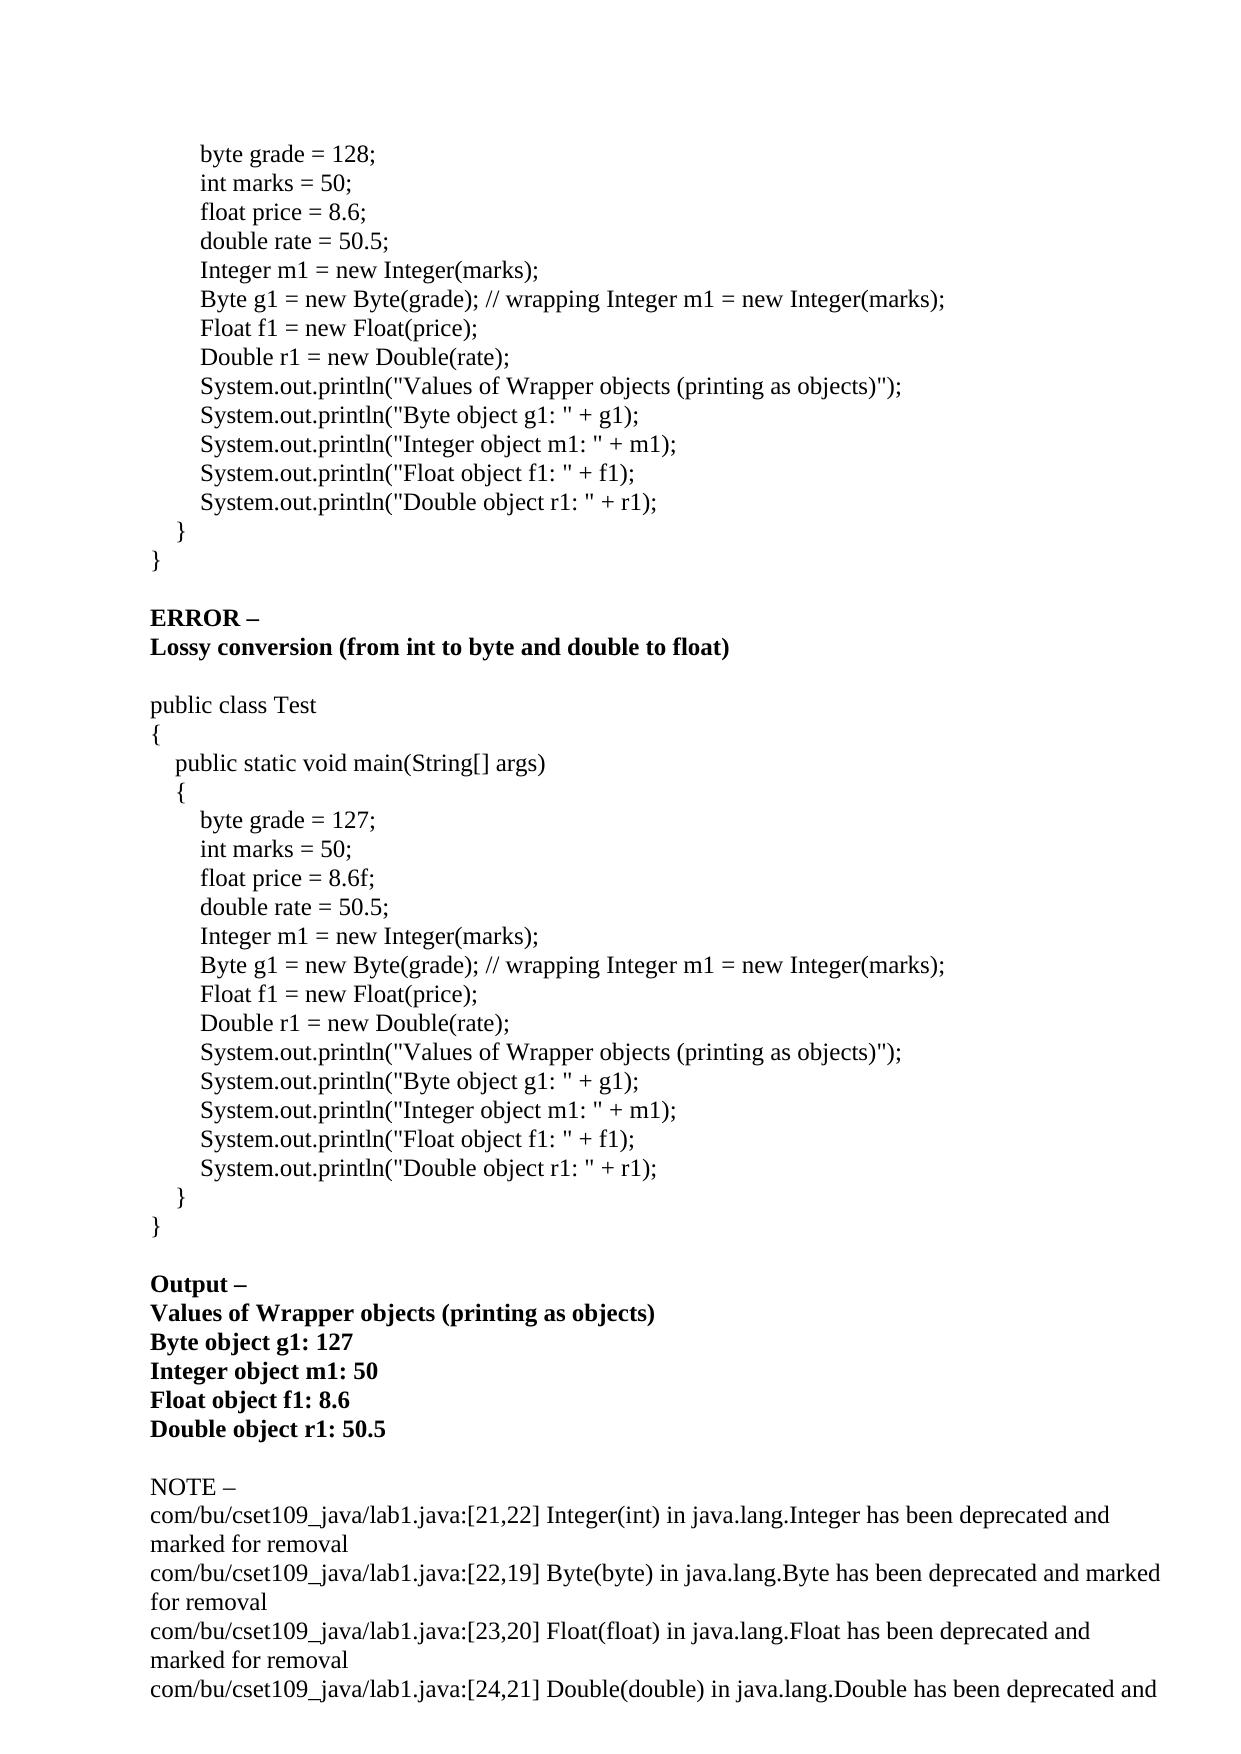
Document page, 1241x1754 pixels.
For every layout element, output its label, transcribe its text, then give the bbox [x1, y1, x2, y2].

text public class Test [150, 690, 1169, 718]
text Double r1 = new Double(rate); [150, 1008, 1169, 1037]
text System.out.println("Values of Wrapper objects (printing as objects)"); [150, 371, 1169, 400]
text System.out.println("Double object r1: " + r1); [150, 1153, 1169, 1182]
text System.out.println("Values of Wrapper objects (printing as objects)"); [150, 1037, 1169, 1066]
text System.out.println("Integer object m1: " + m1); [150, 1095, 1169, 1124]
text { [150, 777, 1169, 805]
text Float f1 = new Float(price); [150, 979, 1169, 1008]
text } [150, 1182, 1169, 1211]
text double rate = 50.5; [150, 226, 1169, 255]
text byte grade = 127; [150, 806, 1169, 834]
text System.out.println("Float object f1: " + f1); [150, 458, 1169, 487]
text double rate = 50.5; [150, 892, 1169, 921]
text Values of Wrapper objects (printing as objects) [150, 1298, 1169, 1327]
text com/bu/cset109_java/lab1.java:[21,22] Integer(int) in java.lang.Integer has been deprecated and marked for removal [150, 1501, 1169, 1558]
text Output – [150, 1269, 1169, 1298]
text Lossy conversion (from int to byte and double to float) [150, 632, 1169, 661]
text Float f1 = new Float(price); [150, 313, 1169, 342]
text } [150, 545, 1169, 574]
text { [150, 719, 1169, 747]
text Double r1 = new Double(rate); [150, 342, 1169, 371]
text } [150, 516, 1169, 545]
text System.out.println("Byte object g1: " + g1); [150, 400, 1169, 429]
text ERROR – [150, 603, 1169, 632]
text System.out.println("Integer object m1: " + m1); [150, 429, 1169, 458]
text System.out.println("Float object f1: " + f1); [150, 1124, 1169, 1153]
text Integer m1 = new Integer(marks); [150, 255, 1169, 284]
text } [150, 1211, 1169, 1240]
text Byte g1 = new Byte(grade); // wrapping Integer m1 = new Integer(marks); [150, 950, 1169, 979]
text Byte object g1: 127 [150, 1327, 1169, 1356]
text Double object r1: 50.5 [150, 1414, 1169, 1442]
text public static void main(String[] args) [150, 748, 1169, 776]
text NOTE – [150, 1472, 1169, 1500]
text System.out.println("Double object r1: " + r1); [150, 487, 1169, 516]
text com/bu/cset109_java/lab1.java:[23,20] Float(float) in java.lang.Float has been deprecated and marked for removal [150, 1616, 1169, 1673]
text float price = 8.6; [150, 197, 1169, 226]
text int marks = 50; [150, 168, 1169, 197]
text int marks = 50; [150, 834, 1169, 863]
text Integer m1 = new Integer(marks); [150, 921, 1169, 950]
text com/bu/cset109_java/lab1.java:[22,19] Byte(byte) in java.lang.Byte has been deprecated and marked for removal [150, 1558, 1169, 1616]
text System.out.println("Byte object g1: " + g1); [150, 1066, 1169, 1095]
text float price = 8.6f; [150, 863, 1169, 892]
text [150, 1674, 1169, 1702]
text Integer object m1: 50 [150, 1356, 1169, 1384]
text Byte g1 = new Byte(grade); // wrapping Integer m1 = new Integer(marks); [150, 284, 1169, 313]
text byte grade = 128; [150, 139, 1169, 168]
text Float object f1: 8.6 [150, 1385, 1169, 1413]
